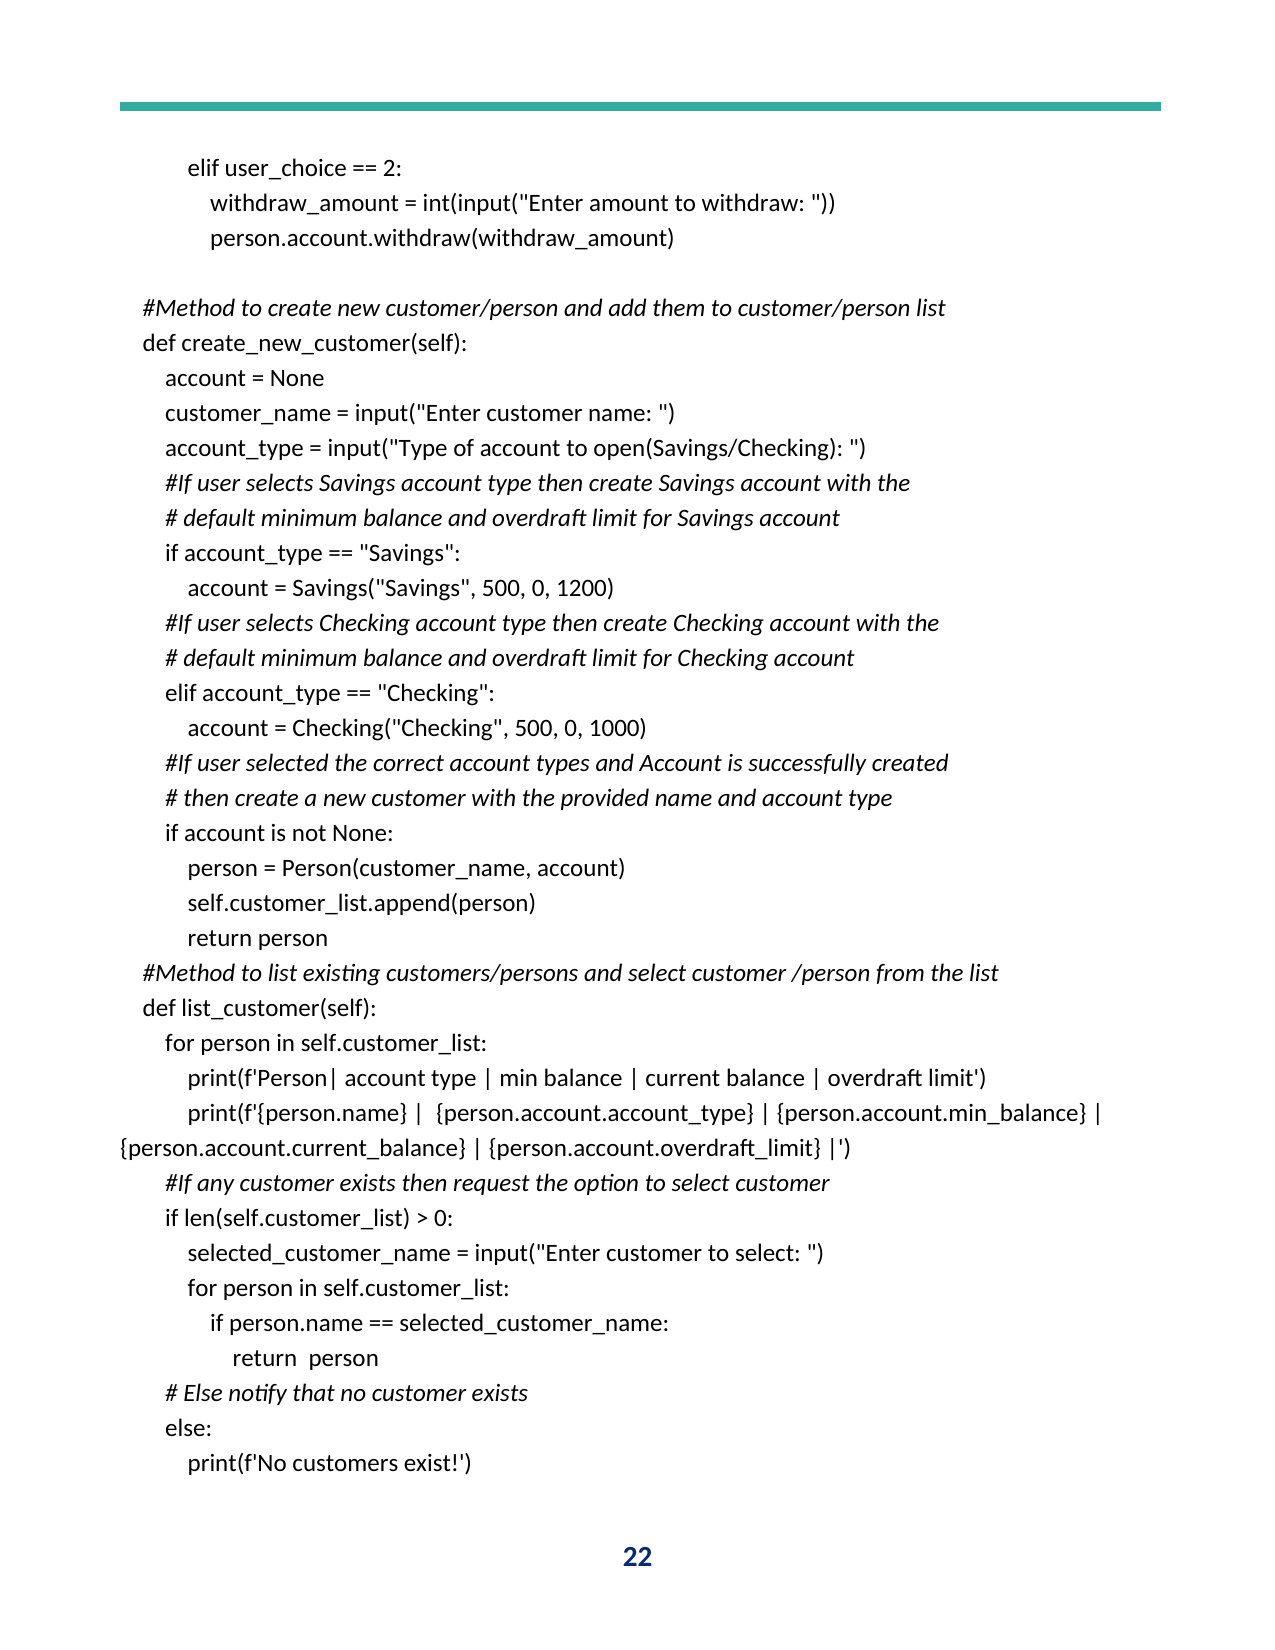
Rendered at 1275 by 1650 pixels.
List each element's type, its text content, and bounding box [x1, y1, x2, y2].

text # default minimum balance and overdraft limit for Savings account [120, 502, 1155, 532]
text person.account.withdraw(withdraw_amount) [120, 222, 1155, 252]
text if person.name == selected_customer_name: [120, 1307, 1155, 1337]
text #If user selects Savings account type then create Savings account with the [120, 467, 1155, 497]
text customer_name = input("Enter customer name: ") [120, 397, 1155, 427]
text # Else notify that no customer exists [120, 1377, 1155, 1407]
text if len(self.customer_list) > 0: [120, 1202, 1155, 1232]
text # then create a new customer with the provided name and account type [120, 782, 1155, 812]
text account = Savings("Savings", 500, 0, 1200) [120, 572, 1155, 602]
text else: [120, 1412, 1155, 1442]
text #Method to create new customer/person and add them to customer/person list [120, 292, 1155, 322]
text selected_customer_name = input("Enter customer to select: ") [120, 1237, 1155, 1267]
text for person in self.customer_list: [120, 1027, 1155, 1057]
text withdraw_amount = int(input("Enter amount to withdraw: ")) [120, 187, 1155, 217]
text return person [120, 1342, 1155, 1372]
text print(f'Person| account type | min balance | current balance | overdraft limit') [120, 1062, 1155, 1092]
text for person in self.customer_list: [120, 1272, 1155, 1302]
text def list_customer(self): [120, 992, 1155, 1022]
text return person [120, 922, 1155, 952]
text #If any customer exists then request the option to select customer [120, 1167, 1155, 1197]
text #If user selected the correct account types and Account is successfully created [120, 747, 1155, 777]
text elif user_choice == 2: [120, 152, 1155, 182]
text print(f'{person.name} | {person.account.account_type} | {person.account.min_balance} | {person.account.current_balance} | {person.account.overdraft_limit} |') [120, 1097, 1155, 1162]
text #Method to list existing customers/persons and select customer /person from the list [120, 957, 1155, 987]
text self.customer_list.append(person) [120, 887, 1155, 917]
text print(f'No customers exist!') [120, 1447, 1155, 1477]
text #If user selects Checking account type then create Checking account with the [120, 607, 1155, 637]
text elif account_type == "Checking": [120, 677, 1155, 707]
text # default minimum balance and overdraft limit for Checking account [120, 642, 1155, 672]
text if account_type == "Savings": [120, 537, 1155, 567]
text if account is not None: [120, 817, 1155, 847]
text account_type = input("Type of account to open(Savings/Checking): ") [120, 432, 1155, 462]
text person = Person(customer_name, account) [120, 852, 1155, 882]
text account = None [120, 362, 1155, 392]
text account = Checking("Checking", 500, 0, 1000) [120, 712, 1155, 742]
text def create_new_customer(self): [120, 327, 1155, 357]
